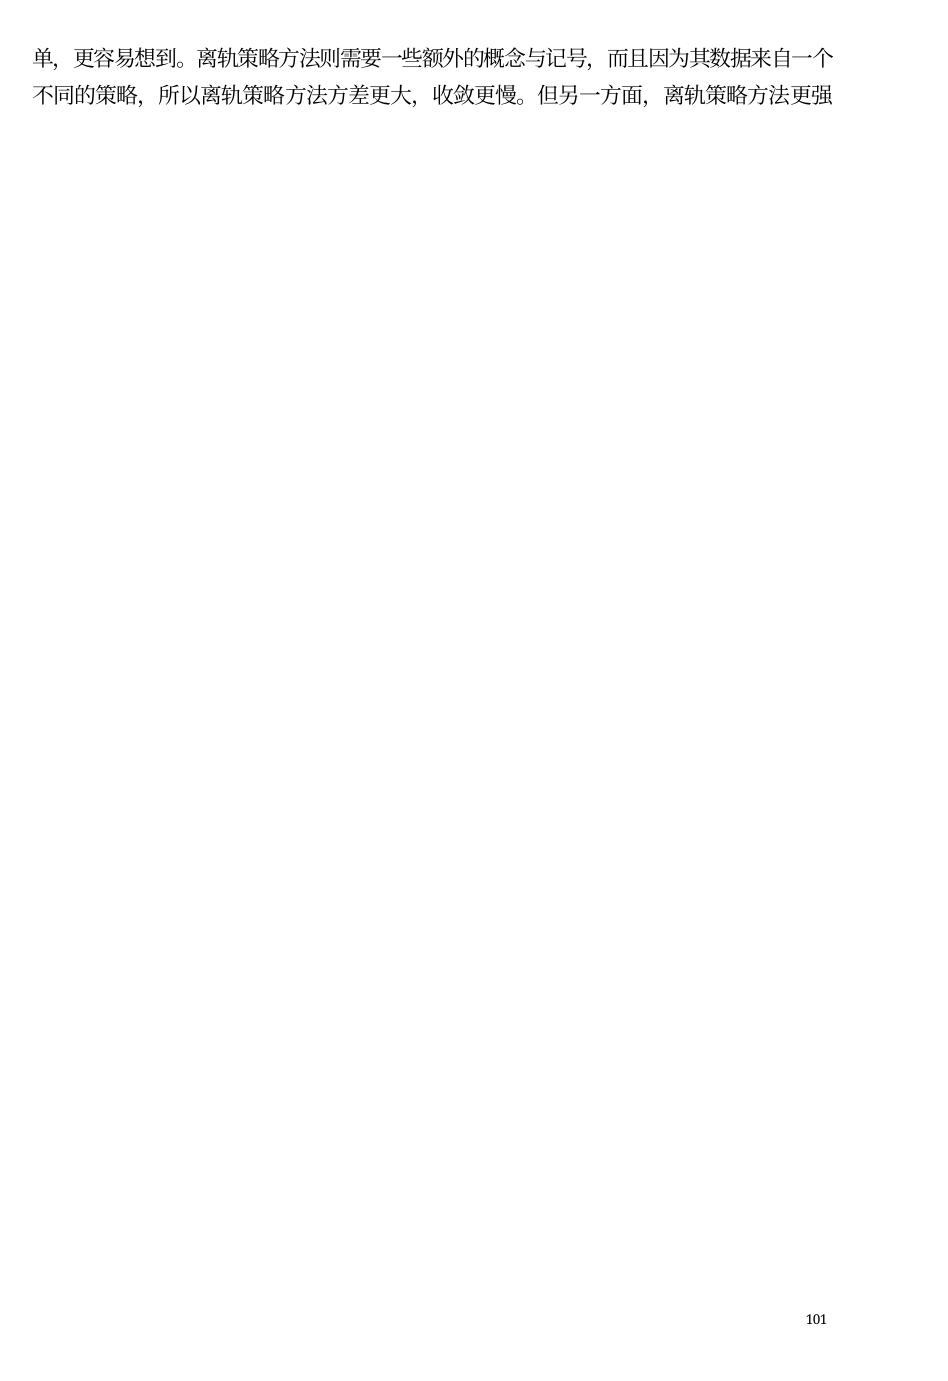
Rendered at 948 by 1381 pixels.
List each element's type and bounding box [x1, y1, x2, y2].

text [32, 42, 834, 109]
